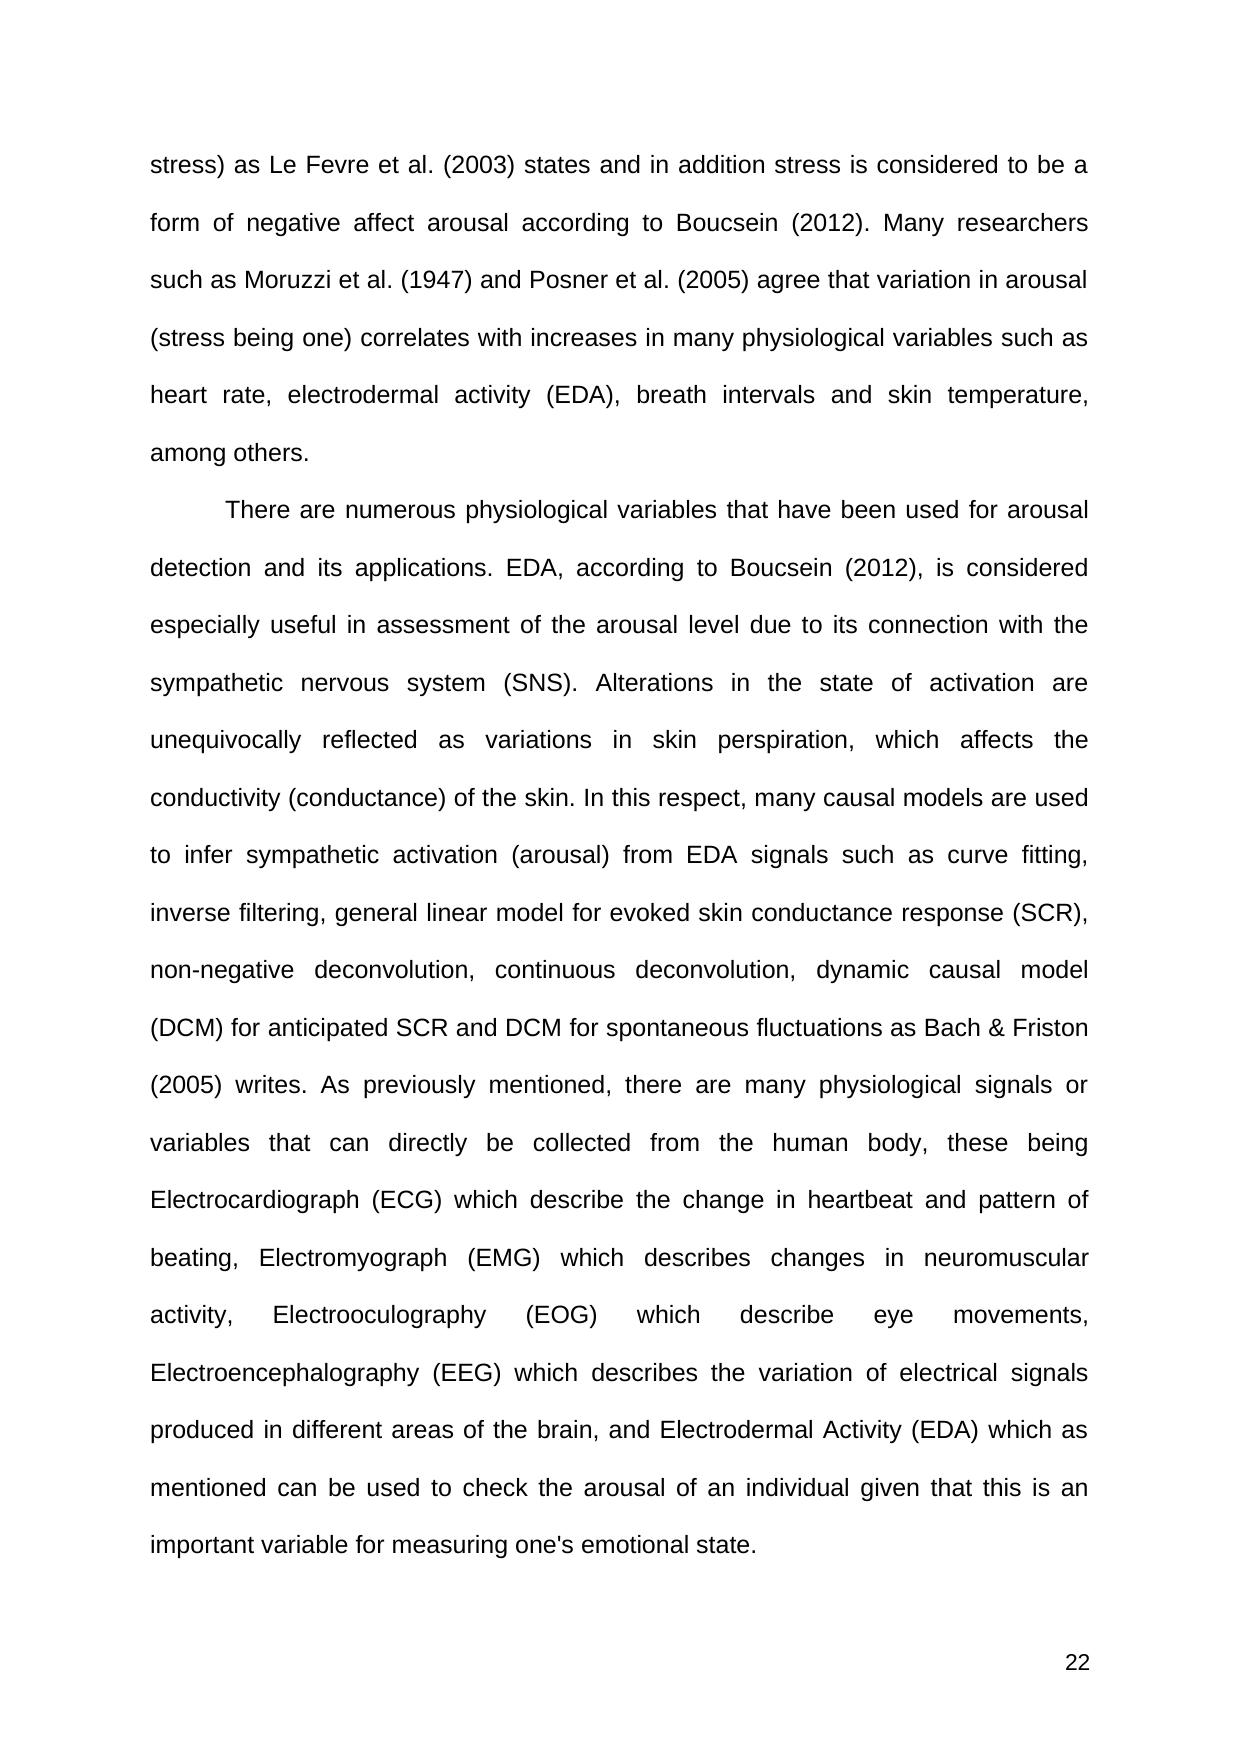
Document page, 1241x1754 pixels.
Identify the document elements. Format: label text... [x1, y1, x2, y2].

text There are numerous physiological variables that have been used for arousal detection and its applications. EDA, according to Boucsein (2012), is considered especially useful in assessment of the arousal level due to its connection with the sympathetic nervous system (SNS). Alterations in the state of activation are unequivocally reflected as variations in skin perspiration, which affects the conductivity (conductance) of the skin. In this respect, many causal models are used to infer sympathetic activation (arousal) from EDA signals such as curve fitting, inverse filtering, general linear model for evoked skin conductance response (SCR), non-negative deconvolution, continuous deconvolution, dynamic causal model (DCM) for anticipated SCR and DCM for spontaneous fluctuations as Bach & Friston (2005) writes. As previously mentioned, there are many physiological signals or variables that can directly be collected from the human body, these being Electrocardiograph (ECG) which describe the change in heartbeat and pattern of beating, Electromyograph (EMG) which describes changes in neuromuscular activity, Electrooculography (EOG) which describe eye movements, Electroencephalography (EEG) which describes the variation of electrical signals produced in different areas of the brain, and Electrodermal Activity (EDA) which as mentioned can be used to check the arousal of an individual given that this is an important variable for measuring one's emotional state. [150, 495, 1090, 1559]
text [150, 150, 1090, 466]
